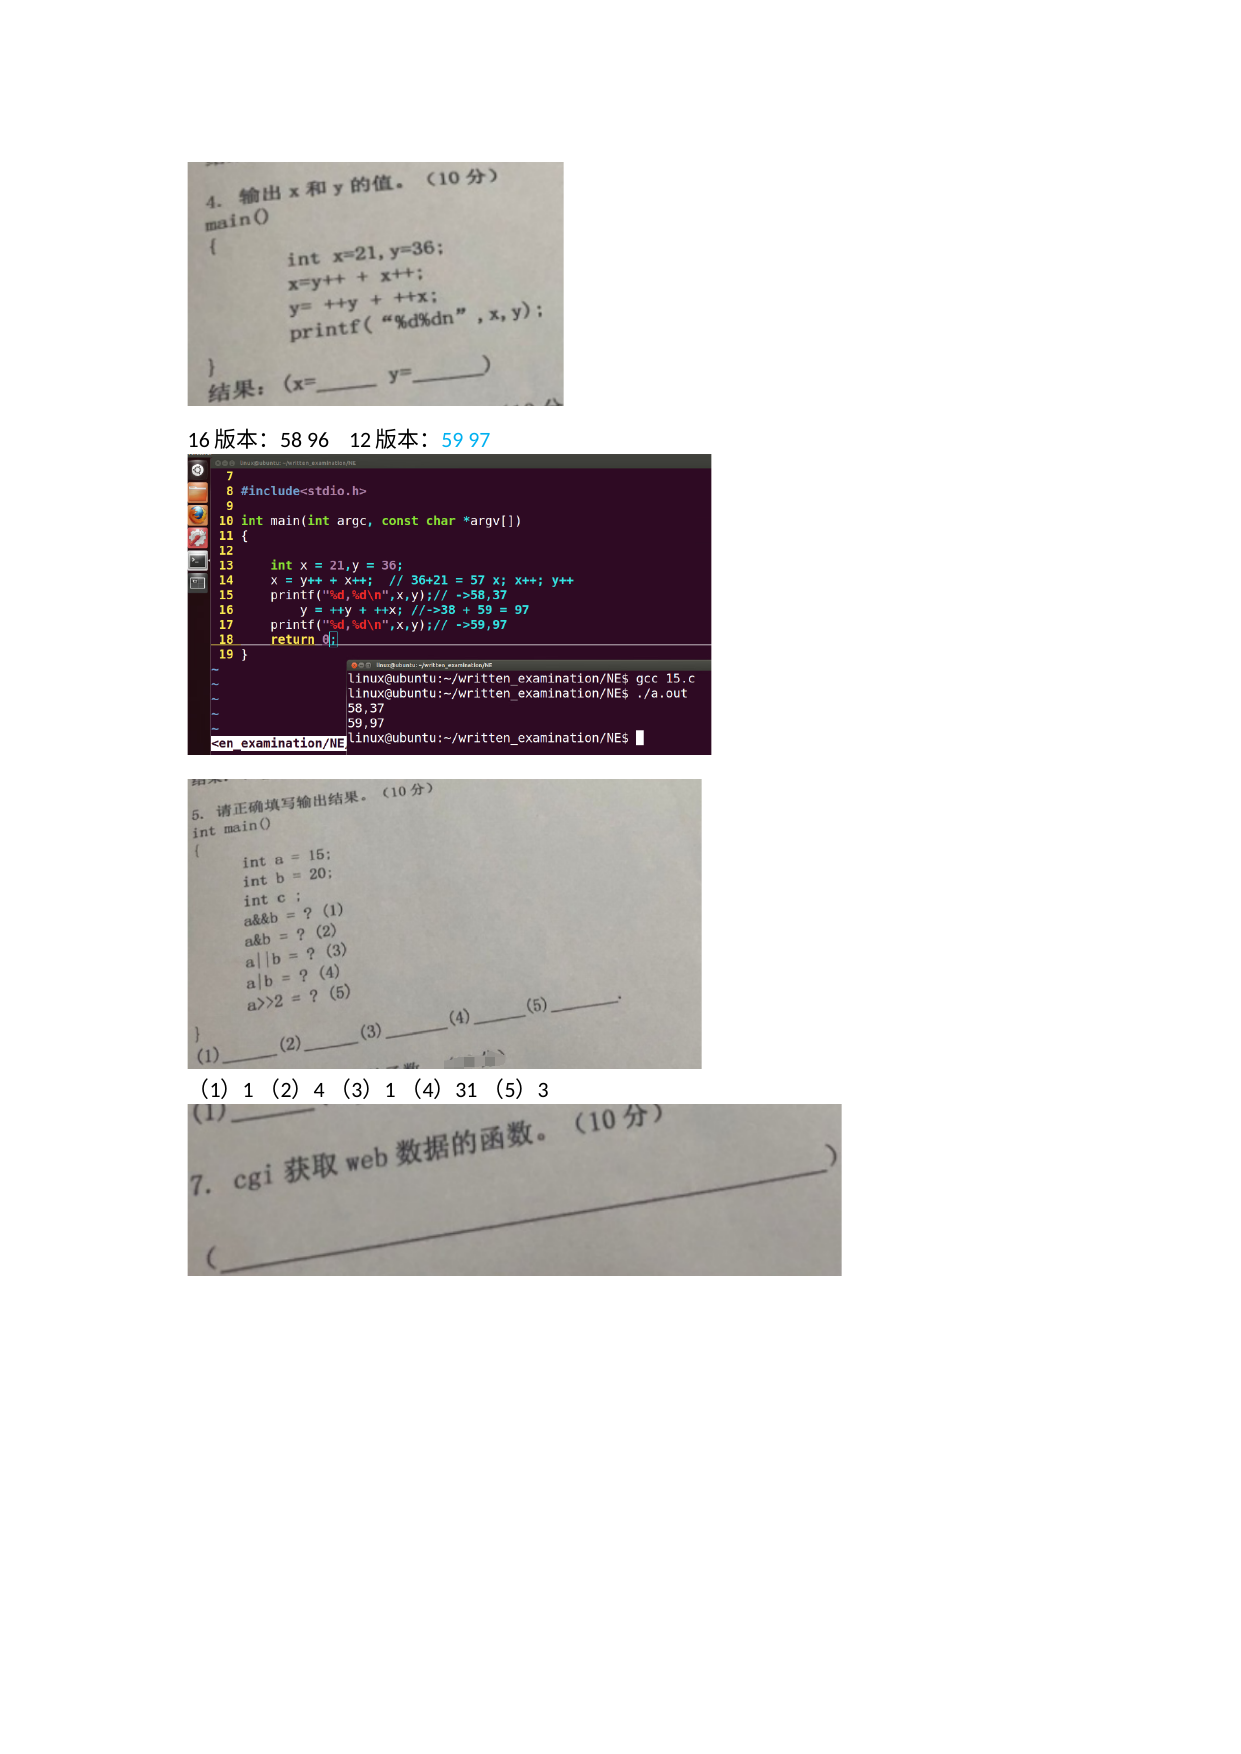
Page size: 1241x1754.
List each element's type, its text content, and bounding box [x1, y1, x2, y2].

picture [187, 162, 564, 406]
picture [187, 1104, 842, 1276]
picture [187, 454, 712, 755]
text （1）1 （2）4 （3）1 （4）31 （5）3 [187, 1072, 1053, 1104]
text 16版本：58 96 12版本：59 97 [187, 422, 1053, 454]
picture [187, 779, 702, 1069]
